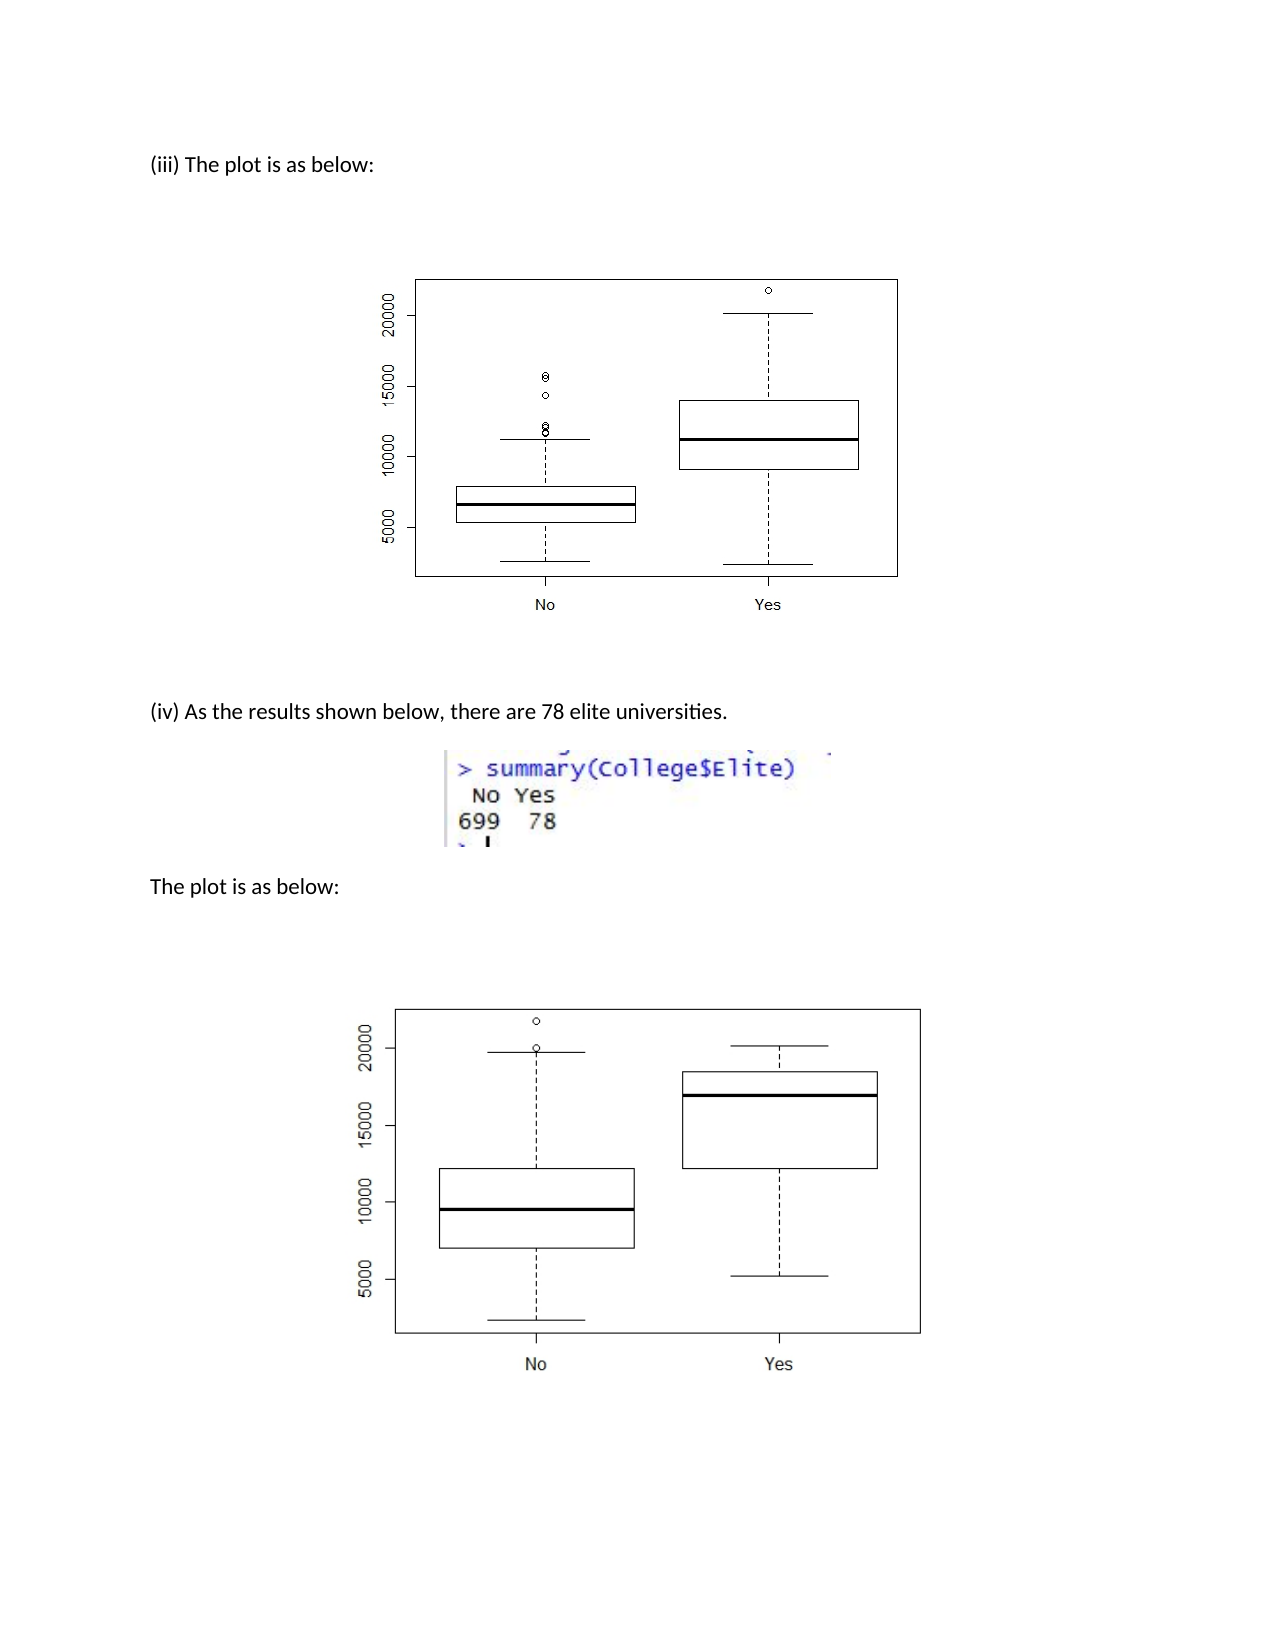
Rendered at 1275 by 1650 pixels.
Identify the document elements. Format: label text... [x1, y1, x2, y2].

picture [311, 925, 964, 1438]
picture [444, 750, 831, 847]
text (iii) The plot is as below: [150, 150, 1125, 178]
text (iv) As the results shown below, there are 78 elite universities. [150, 697, 1125, 725]
text The plot is as below: [150, 872, 1125, 900]
picture [338, 202, 937, 672]
